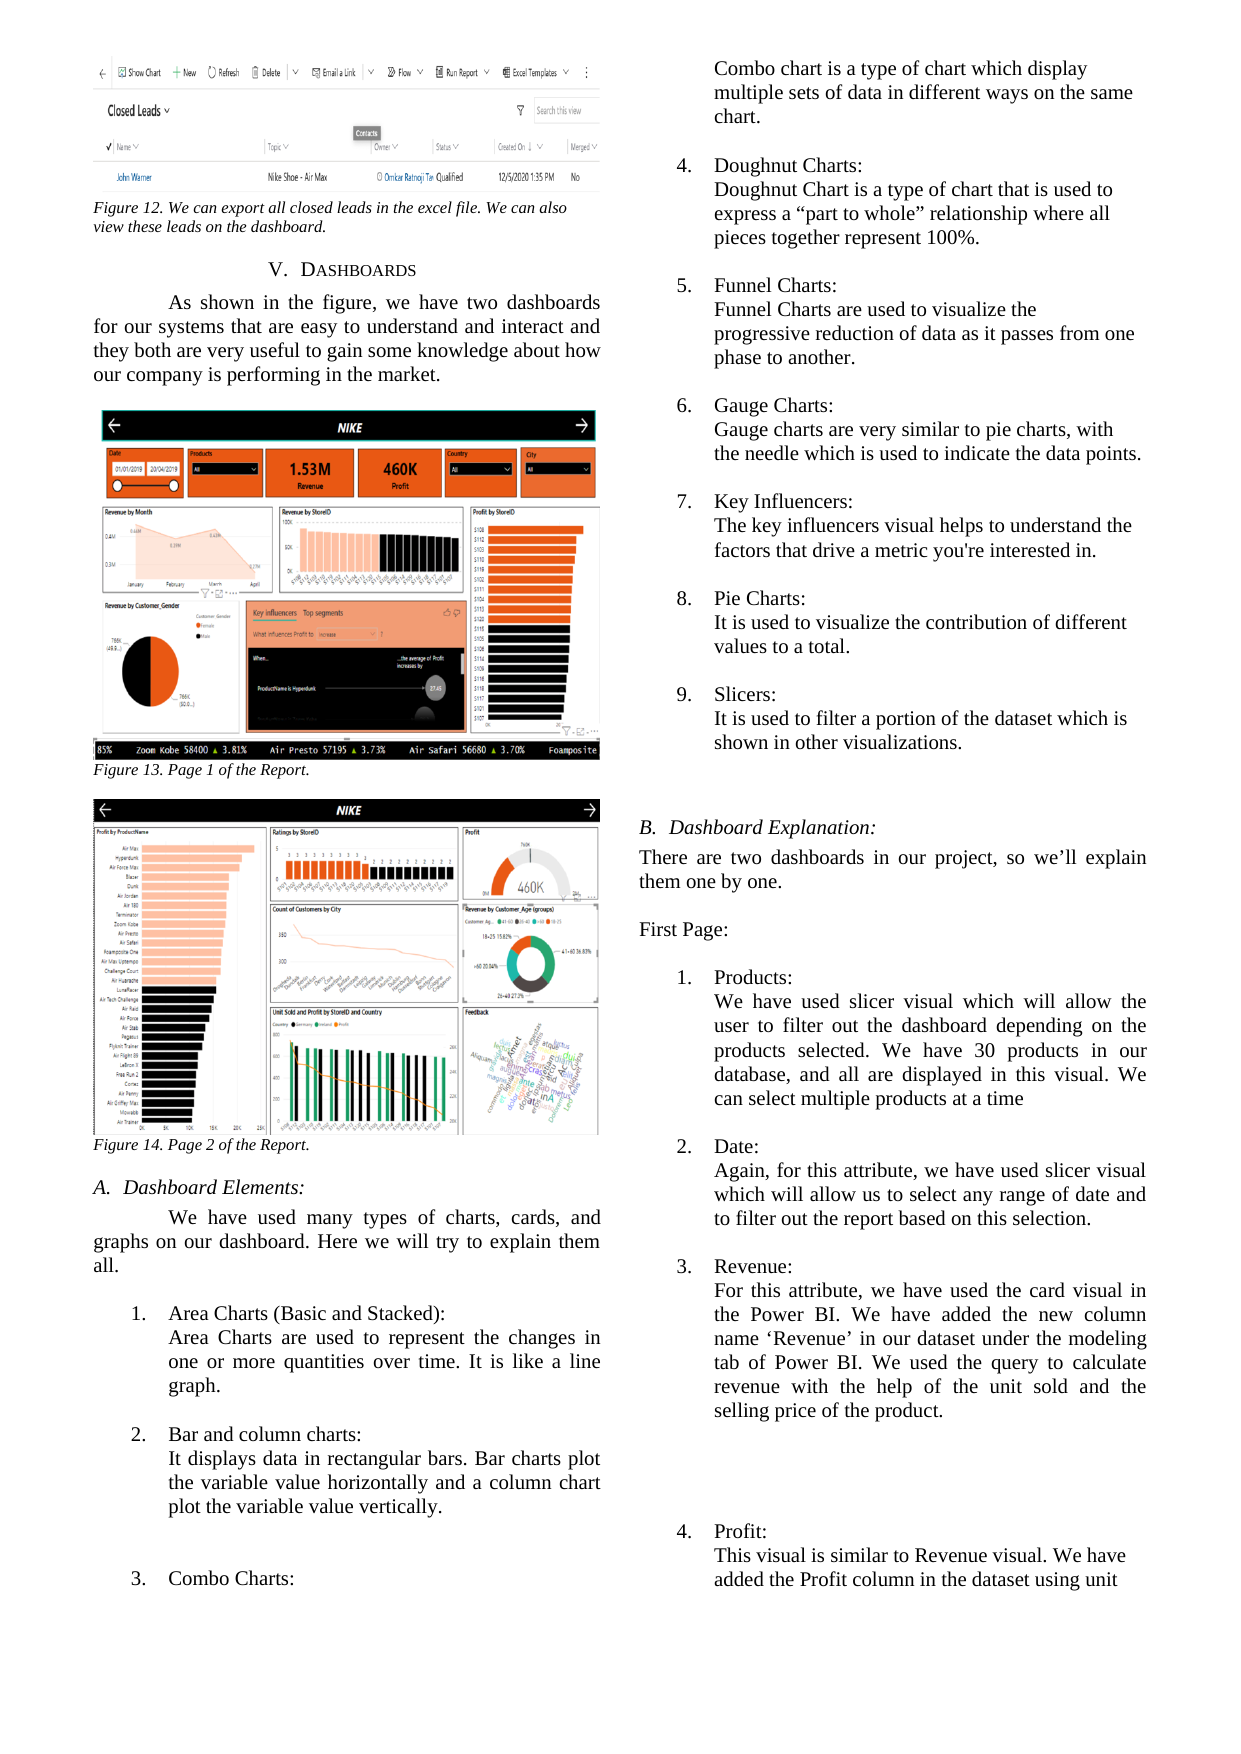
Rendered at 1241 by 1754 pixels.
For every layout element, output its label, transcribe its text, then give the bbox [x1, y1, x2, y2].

text It is used to visualize the contribution of different [639, 610, 1147, 634]
text Again, for this attribute, we have used slicer visual which will allow us to select any range of date and to filter out the report based on this selection. [714, 1158, 1147, 1230]
list Key Influencers: [676, 489, 1147, 513]
subtitle Dashboards [93, 257, 601, 281]
picture [93, 56, 600, 199]
list Funnel Charts: [676, 273, 1147, 297]
list Slicers: [676, 682, 1147, 706]
text pieces together represent 100%. [639, 225, 1147, 249]
picture [93, 410, 600, 760]
text chart. [639, 104, 1147, 128]
subtitle Dashboard Explanation: [639, 815, 1147, 839]
text multiple sets of data in different ways on the same [639, 80, 1147, 104]
text factors that drive a metric you're interested in. [639, 537, 1147, 562]
subtitle Dashboard Elements: [93, 1175, 601, 1199]
text Doughnut Chart is a type of chart that is used to [639, 177, 1147, 201]
list Profit: [676, 1519, 1147, 1543]
list Doughnut Charts: [676, 152, 1147, 177]
list Date: [676, 1134, 1147, 1158]
text Figure 13. Page 1 of the Report. [93, 760, 601, 779]
text First Page: [639, 917, 1147, 941]
list Gauge Charts: [676, 393, 1147, 417]
text Area Charts are used to represent the changes in one or more quantities over time. It is like a line graph. [168, 1325, 601, 1397]
list It displays data in rectangular bars. Bar charts plot the variable value horizontally and a column chart plot the variable value vertically. [168, 1446, 601, 1518]
text the needle which is used to indicate the data points. [639, 441, 1147, 465]
list Bar and column charts: [131, 1422, 601, 1446]
list We have used slicer visual which will allow the user to filter out the dashboard depending on the products selected. We have 30 products in our database, and all are displayed in this visual. We can select multiple products at a time [714, 989, 1147, 1110]
text Combo chart is a type of chart which display [639, 56, 1147, 80]
list Pie Charts: [676, 586, 1147, 610]
text For this attribute, we have used the card visual in the Power BI. We have added the new column name ‘Revenue’ in our dataset under the modeling tab of Power BI. We used the query to calculate revenue with the help of the unit sold and the selling price of the product. [714, 1278, 1147, 1422]
text This visual is similar to Revenue visual. We have [639, 1543, 1147, 1567]
picture [93, 799, 600, 1135]
list Area Charts (Basic and Stacked): [131, 1301, 601, 1325]
list Revenue: [676, 1254, 1147, 1278]
text added the Profit column in the dataset using unit [639, 1567, 1147, 1591]
text As shown in the figure, we have two dashboards for our systems that are easy to understand and interact and they both are very useful to gain some knowledge about how our company is performing in the market. [93, 290, 601, 386]
text values to a total. [639, 634, 1147, 658]
text Gauge charts are very similar to pie charts, with [639, 417, 1147, 441]
list Combo Charts: [131, 1566, 601, 1590]
text Figure 14. Page 2 of the Report. [93, 1135, 601, 1154]
text progressive reduction of data as it passes from one [639, 321, 1147, 345]
text There are two dashboards in our project, so we’ll explain them one by one. [639, 845, 1147, 893]
text It is used to filter a portion of the dataset which is [676, 706, 1147, 730]
text express a “part to whole” relationship where all [639, 201, 1147, 225]
list Products: [676, 965, 1147, 989]
text We have used many types of charts, cards, and graphs on our dashboard. Here we will try to explain them all. [93, 1205, 601, 1277]
text Funnel Charts are used to visualize the [639, 297, 1147, 321]
text shown in other visualizations. [676, 730, 1147, 754]
text phase to another. [639, 345, 1147, 369]
text The key influencers visual helps to understand the [639, 513, 1147, 537]
